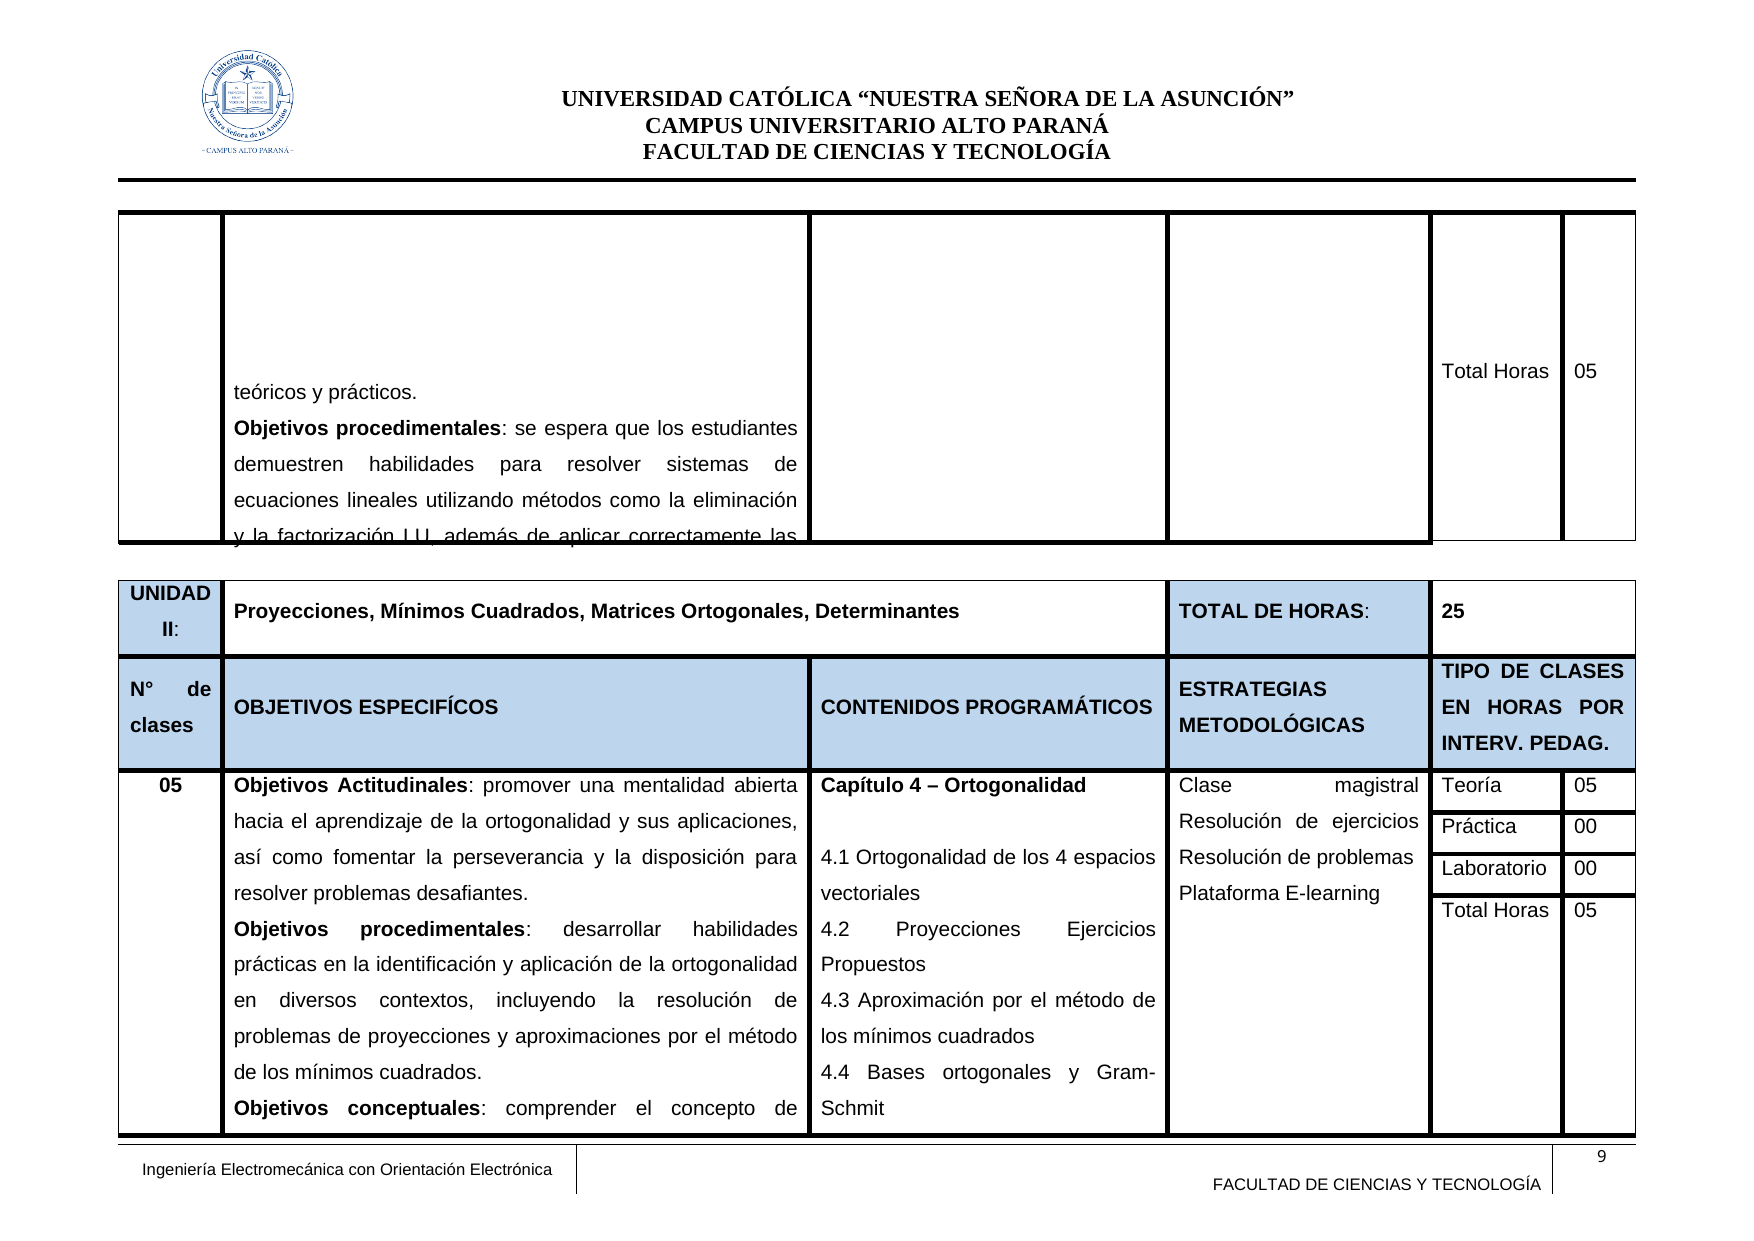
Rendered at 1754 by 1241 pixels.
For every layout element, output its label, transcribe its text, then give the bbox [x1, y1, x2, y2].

table_header Proyecciones, Mínimos Cuadrados, Matrices Ortogonales, Determinantes [225, 581, 1165, 654]
table_cell CONTENIDOS PROGRAMÁTICOS [812, 659, 1165, 768]
table_cell Objetivos Actitudinales: promover una mentalidad abierta hacia el aprendizaje de la ortogonalidad y sus aplicaciones, así como fomentar la perseverancia y la disposición para resolver problemas desafiantes. Objetivos procedimentales: desarrollar habilidades prácticas en la identificación y aplicación de la ortogonalidad en diversos contextos, incluyendo la resolución de problemas de proyecciones y aproximaciones por el método de los mínimos cuadrados. Objetivos conceptuales: comprender el concepto de ortogonalidad en los espacios vectoriales, así como en interiorizar el método de los mínimos cuadrados y comprender el proceso de construcción de bases ortogonales y su aplicación en la simplificación de cálculos y la resolución de sistemas lineales. [225, 773, 807, 1133]
table_cell 00 [1565, 815, 1635, 851]
table_cell OBJETIVOS ESPECIFÍCOS [225, 659, 807, 768]
table_header TOTAL DE HORAS: [1170, 581, 1428, 654]
table_cell 05 [1565, 215, 1635, 540]
table_cell 05 [1565, 773, 1635, 810]
table_header 25 [1433, 581, 1635, 654]
table_cell Práctica [1433, 815, 1560, 851]
table_cell Laboratorio [1433, 856, 1560, 893]
table_cell 05 [1565, 898, 1635, 1133]
table_cell Capítulo 4 – Ortogonalidad 4.1 Ortogonalidad de los 4 espacios vectoriales 4.2 Proyecciones Ejercicios Propuestos 4.3 Aproximación por el método de los mínimos cuadrados 4.4 Bases ortogonales y Gram-Schmit Ejercicios Propuestos [812, 773, 1165, 1133]
table_cell Total Horas [1433, 898, 1560, 1133]
table_header UNIDAD II: [119, 581, 220, 654]
table_cell Teoría [1433, 773, 1560, 810]
table_cell N° de clases [119, 659, 220, 768]
table_cell Total Horas [1433, 215, 1560, 540]
table_cell ESTRATEGIAS METODOLÓGICAS [1170, 659, 1428, 768]
table_cell 05 [119, 773, 220, 1133]
table_cell 00 [1565, 856, 1635, 893]
table_cell Clase magistral Resolución de ejercicios Resolución de problemas Plataforma E-learning [1170, 773, 1428, 1133]
picture [192, 40, 302, 160]
table_cell TIPO DE CLASES EN HORAS POR INTERV. PEDAG. [1433, 659, 1635, 768]
